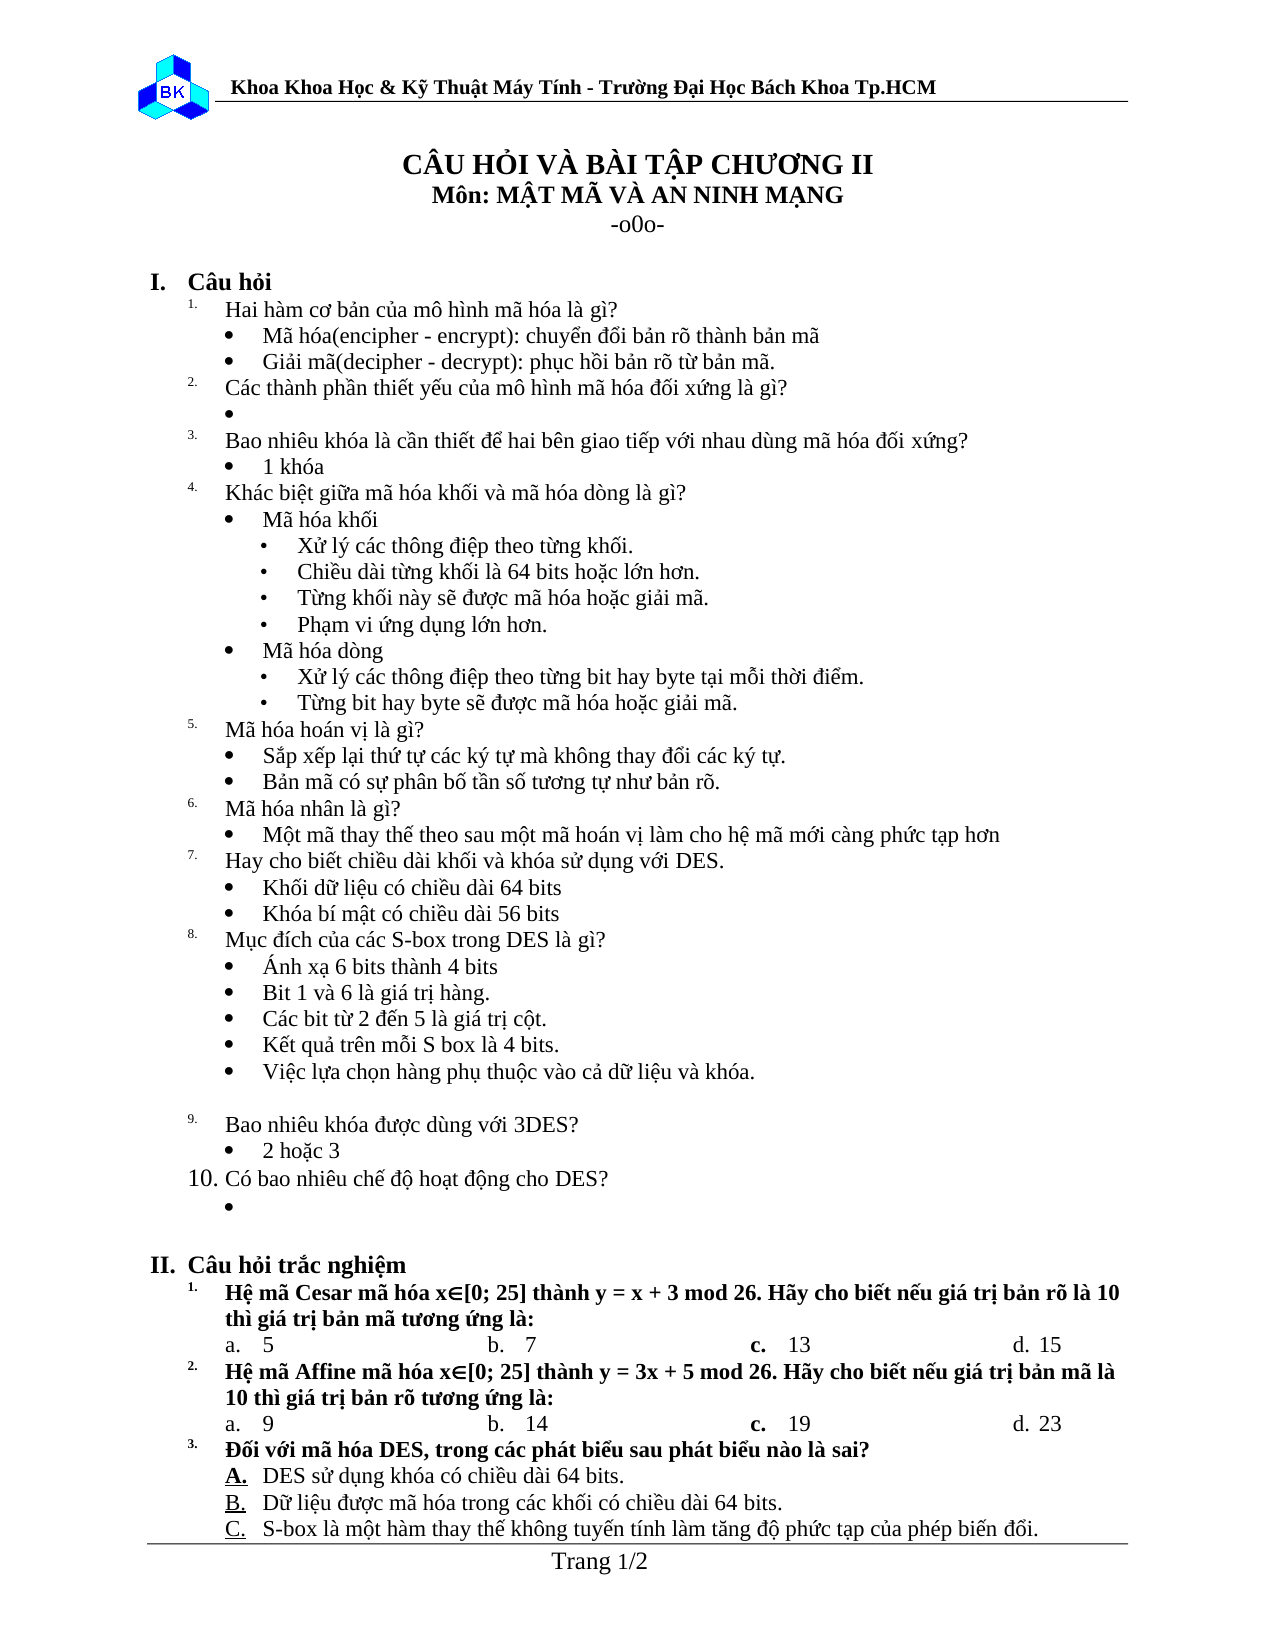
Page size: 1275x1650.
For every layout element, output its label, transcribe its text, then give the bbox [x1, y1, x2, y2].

list Ánh xạ 6 bits thành 4 bits [225, 953, 1137, 979]
list Bao nhiêu khóa là cần thiết để hai bên giao tiếp với nhau dùng mã hóa đối xứng? [187, 427, 1137, 453]
list Mã hóa khối [225, 506, 1137, 532]
list DES sử dụng khóa có chiều dài 64 bits. [225, 1463, 1137, 1489]
subtitle Hệ mã Cesar mã hóa x[0; 25] thành y = x + 3 mod 26. Hãy cho biết nếu giá trị bản rõ là 10 thì giá trị bản mã tương ứng là: [187, 1279, 1121, 1331]
list Việc lựa chọn hàng phụ thuộc vào cả dữ liệu và khóa. [225, 1058, 1137, 1111]
subtitle Câu hỏi [150, 267, 1137, 296]
text a. 5 b. 7 c. 13 d. 15 [225, 1331, 1137, 1357]
list Mục đích của các S-box trong DES là gì? [187, 927, 1137, 953]
list Hay cho biết chiều dài khối và khóa sử dụng với DES. [187, 848, 1137, 874]
list Khác biệt giữa mã hóa khối và mã hóa dòng là gì? [187, 480, 1137, 506]
list Bao nhiêu khóa được dùng với 3DES? [187, 1111, 1137, 1137]
list Bản mã có sự phân bố tần số tương tự như bản rõ. [225, 769, 1137, 795]
subtitle Đối với mã hóa DES, trong các phát biểu sau phát biểu nào là sai? [187, 1437, 1137, 1463]
list Sắp xếp lại thứ tự các ký tự mà không thay đổi các ký tự. [225, 742, 1137, 769]
list Khối dữ liệu có chiều dài 64 bits [225, 874, 1137, 901]
list 2 hoặc 3 [225, 1137, 1137, 1163]
list Xử lý các thông điệp theo từng khối. [259, 532, 1137, 558]
list Mã hóa hoán vị là gì? [187, 716, 1137, 742]
list Có bao nhiêu chế độ hoạt động cho DES? [187, 1163, 1137, 1192]
list Dữ liệu được mã hóa trong các khối có chiều dài 64 bits. [225, 1489, 1137, 1515]
list Khóa bí mật có chiều dài 56 bits [225, 901, 1137, 927]
list Kết quả trên mỗi S box là 4 bits. [225, 1032, 1137, 1058]
text a. 9 b. 14 c. 19 d. 23 [225, 1411, 1137, 1436]
list Một mã thay thế theo sau một mã hoán vị làm cho hệ mã mới càng phức tạp hơn [225, 821, 1137, 848]
list Từng bit hay byte sẽ được mã hóa hoặc giải mã. [259, 690, 1137, 716]
list Bit 1 và 6 là giá trị hàng. [225, 979, 1137, 1006]
list Hai hàm cơ bản của mô hình mã hóa là gì? [187, 296, 1137, 322]
list Mã hóa dòng [225, 637, 1137, 663]
list Từng khối này sẽ được mã hóa hoặc giải mã. [259, 585, 1137, 611]
title CÂU HỎI VÀ BÀI TẬP CHƯƠNG II [400, 148, 876, 181]
list Các bit từ 2 đến 5 là giá trị cột. [225, 1006, 1137, 1032]
list Xử lý các thông điệp theo từng bit hay byte tại mỗi thời điểm. [259, 663, 1137, 690]
list 1 khóa [225, 453, 1137, 480]
subtitle Câu hỏi trắc nghiệm [150, 1250, 1137, 1278]
list Phạm vi ứng dụng lớn hơn. [259, 611, 1137, 637]
subtitle Môn: MẬT MÃ VÀ AN NINH MẠNG [429, 181, 846, 210]
list Giải mã(decipher - decrypt): phục hồi bản rõ từ bản mã. [225, 348, 1137, 375]
text -o0o- [399, 210, 876, 238]
list Chiều dài từng khối là 64 bits hoặc lớn hơn. [259, 558, 1137, 585]
list Các thành phần thiết yếu của mô hình mã hóa đối xứng là gì? [187, 375, 1137, 401]
picture [131, 48, 215, 132]
subtitle Hệ mã Affine mã hóa x[0; 25] thành y = 3x + 5 mod 26. Hãy cho biết nếu giá trị bản mã là 10 thì giá trị bản rõ tương ứng là: [187, 1358, 1122, 1411]
list Mã hóa nhân là gì? [187, 795, 1137, 821]
list Mã hóa(encipher - encrypt): chuyển đổi bản rõ thành bản mã [225, 322, 1137, 348]
list S-box là một hàm thay thế không tuyến tính làm tăng độ phức tạp của phép biến đổi. [225, 1515, 1137, 1542]
